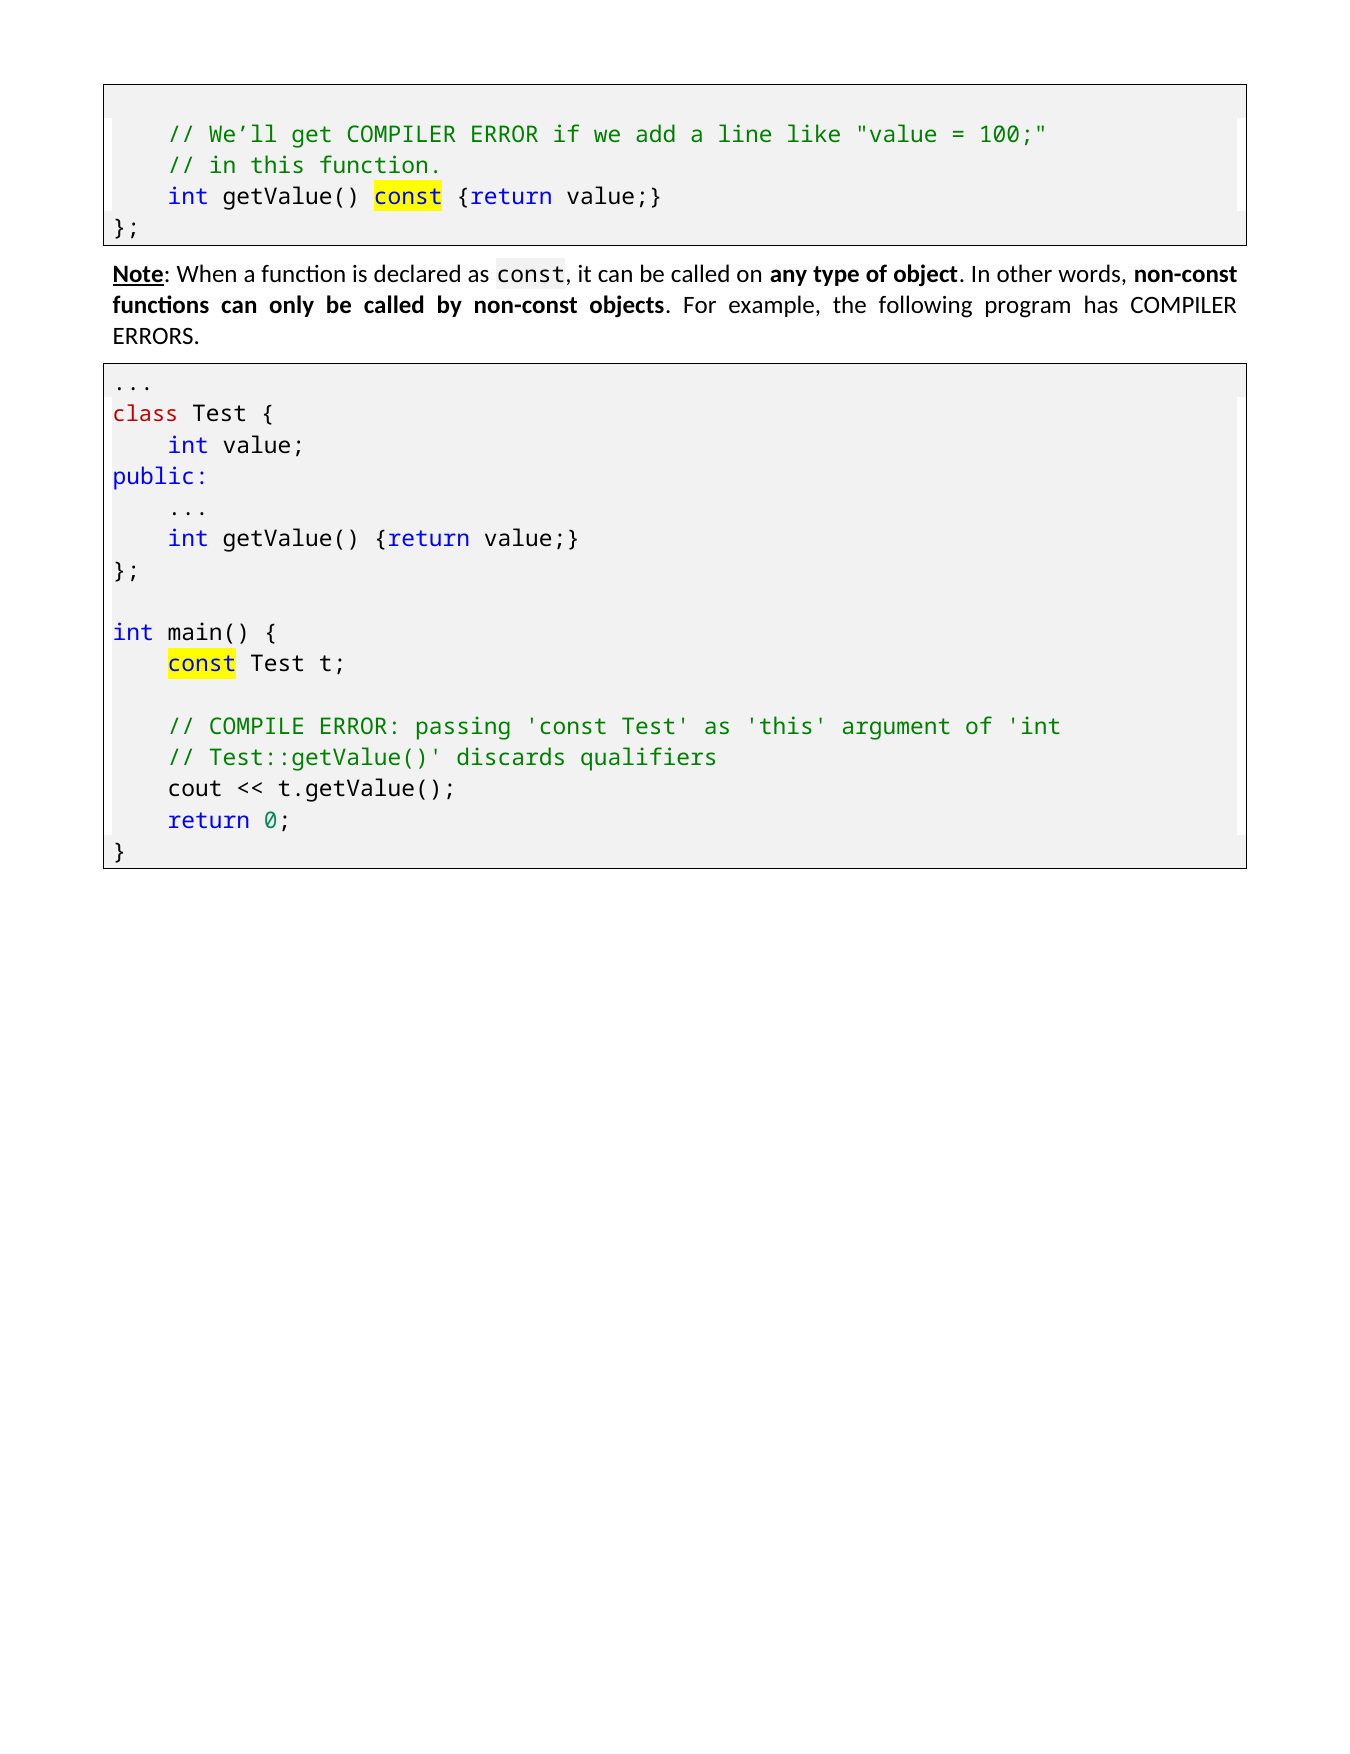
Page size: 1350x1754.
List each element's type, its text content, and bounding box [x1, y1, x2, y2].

text int getValue() const {return value;} [442, 180, 1237, 208]
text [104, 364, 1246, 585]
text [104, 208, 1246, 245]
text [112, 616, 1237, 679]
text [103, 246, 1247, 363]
text int getValue() const {return value;} [112, 180, 374, 208]
text // We’ll get COMPILER ERROR if we add a line like "value = 100;" [112, 118, 1237, 149]
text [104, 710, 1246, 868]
text // in this function. [112, 149, 1237, 180]
